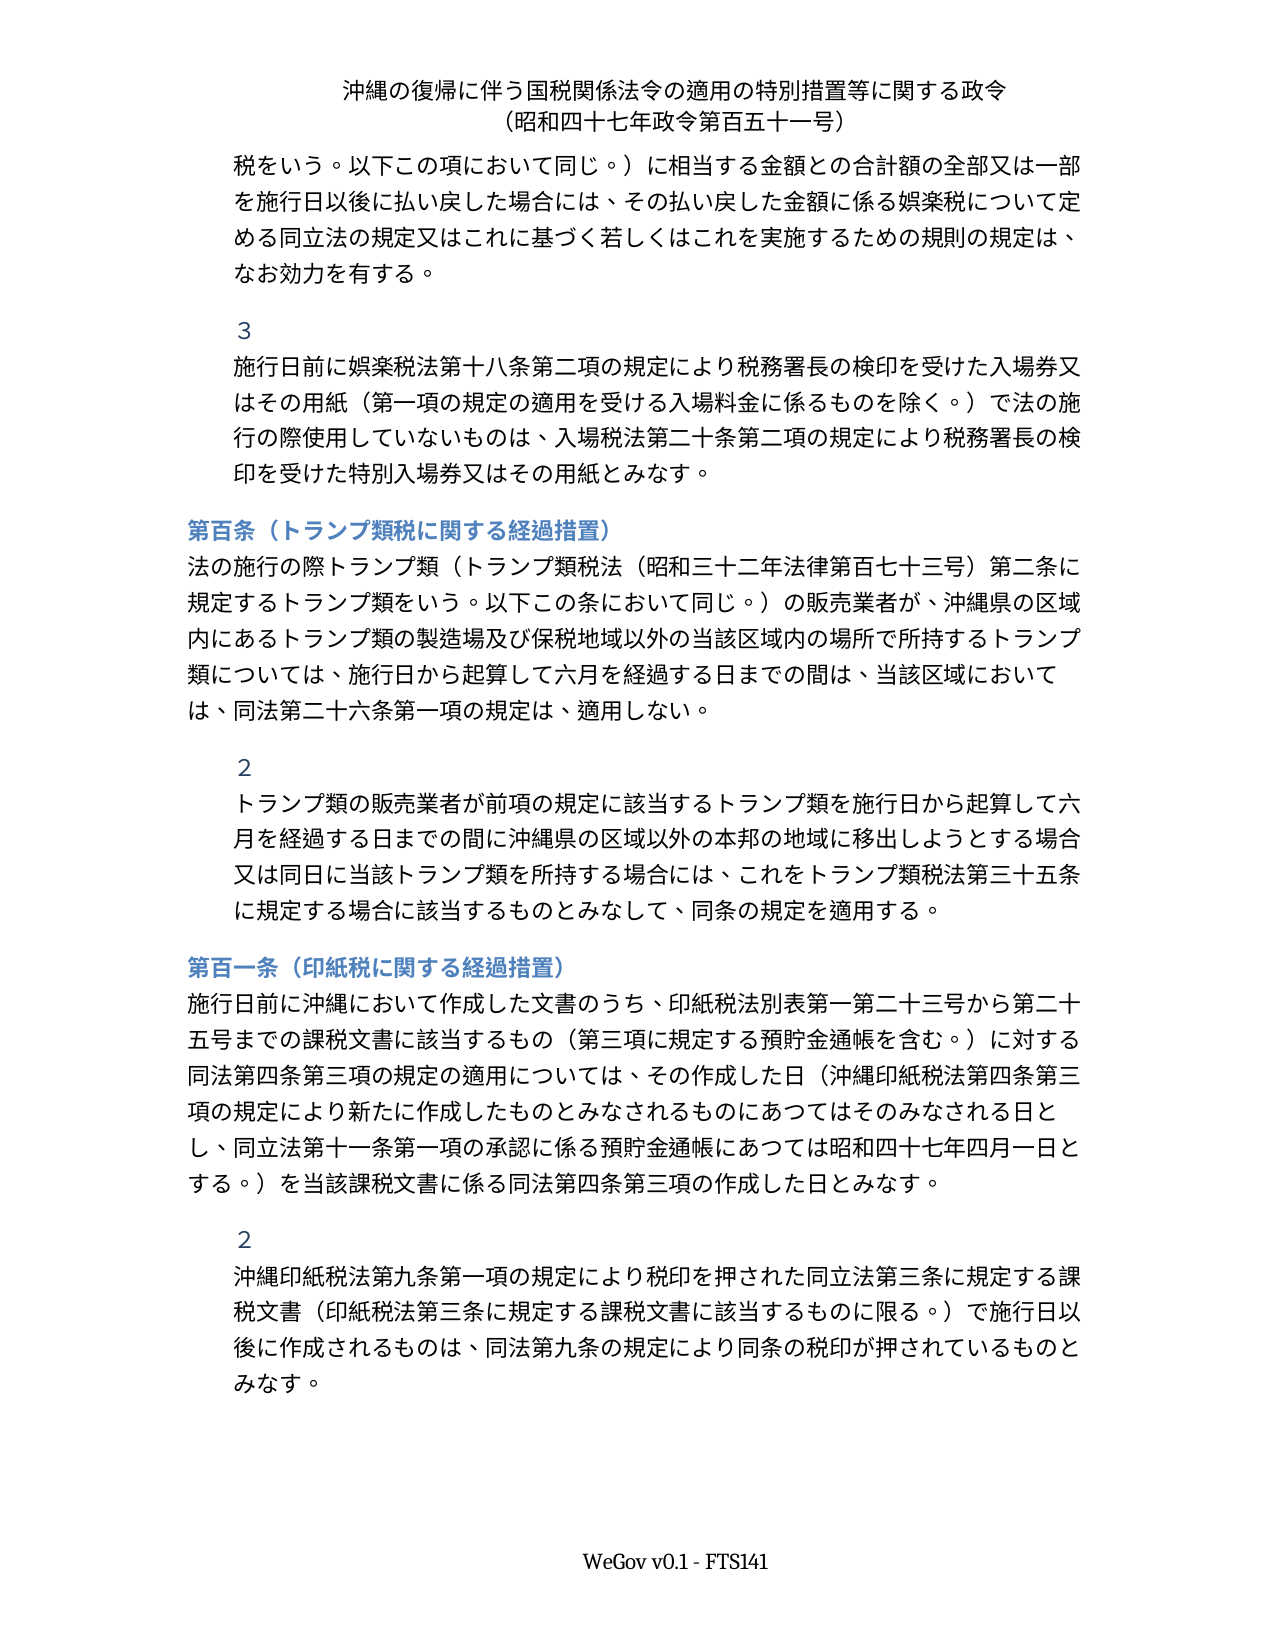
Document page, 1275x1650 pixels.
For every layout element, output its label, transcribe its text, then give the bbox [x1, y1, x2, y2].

subtitle ２ [233, 752, 1087, 783]
subtitle ３ [233, 314, 1087, 346]
text 沖縄印紙税法第九条第一項の規定により税印を押された同立法第三条に規定する課税文書（印紙税法第三条に規定する課税文書に該当するものに限る。）で施行日以後に作成されるものは、同法第九条の規定により同条の税印が押されているものとみなす。 [233, 1260, 1087, 1399]
subtitle 第百条（トランプ類税に関する経過措置） [187, 515, 1087, 546]
text 施行日前に娯楽税法第十八条第二項の規定により税務署長の検印を受けた入場券又はその用紙（第一項の規定の適用を受ける入場料金に係るものを除く。）で法の施行の際使用していないものは、入場税法第二十条第二項の規定により税務署長の検印を受けた特別入場券又はその用紙とみなす。 [233, 351, 1087, 489]
subtitle ２ [233, 1224, 1087, 1256]
text 法の施行の際トランプ類（トランプ類税法（昭和三十二年法律第百七十三号）第二条に規定するトランプ類をいう。以下この条において同じ。）の販売業者が、沖縄県の区域内にあるトランプ類の製造場及び保税地域以外の当該区域内の場所で所持するトランプ類については、施行日から起算して六月を経過する日までの間は、当該区域においては、同法第二十六条第一項の規定は、適用しない。 [187, 551, 1087, 726]
text 施行日前に沖縄において作成した文書のうち、印紙税法別表第一第二十三号から第二十五号までの課税文書に該当するもの（第三項に規定する預貯金通帳を含む。）に対する同法第四条第三項の規定の適用については、その作成した日（沖縄印紙税法第四条第三項の規定により新たに作成したものとみなされるものにあつてはそのみなされる日とし、同立法第十一条第一項の承認に係る預貯金通帳にあつては昭和四十七年四月一日とする。）を当該課税文書に係る同法第四条第三項の作成した日とみなす。 [187, 988, 1087, 1199]
subtitle 第百一条（印紙税に関する経過措置） [187, 952, 1087, 983]
text トランプ類の販売業者が前項の規定に該当するトランプ類を施行日から起算して六月を経過する日までの間に沖縄県の区域以外の本邦の地域に移出しようとする場合又は同日に当該トランプ類を所持する場合には、これをトランプ類税法第三十五条に規定する場合に該当するものとみなして、同条の規定を適用する。 [233, 787, 1087, 927]
